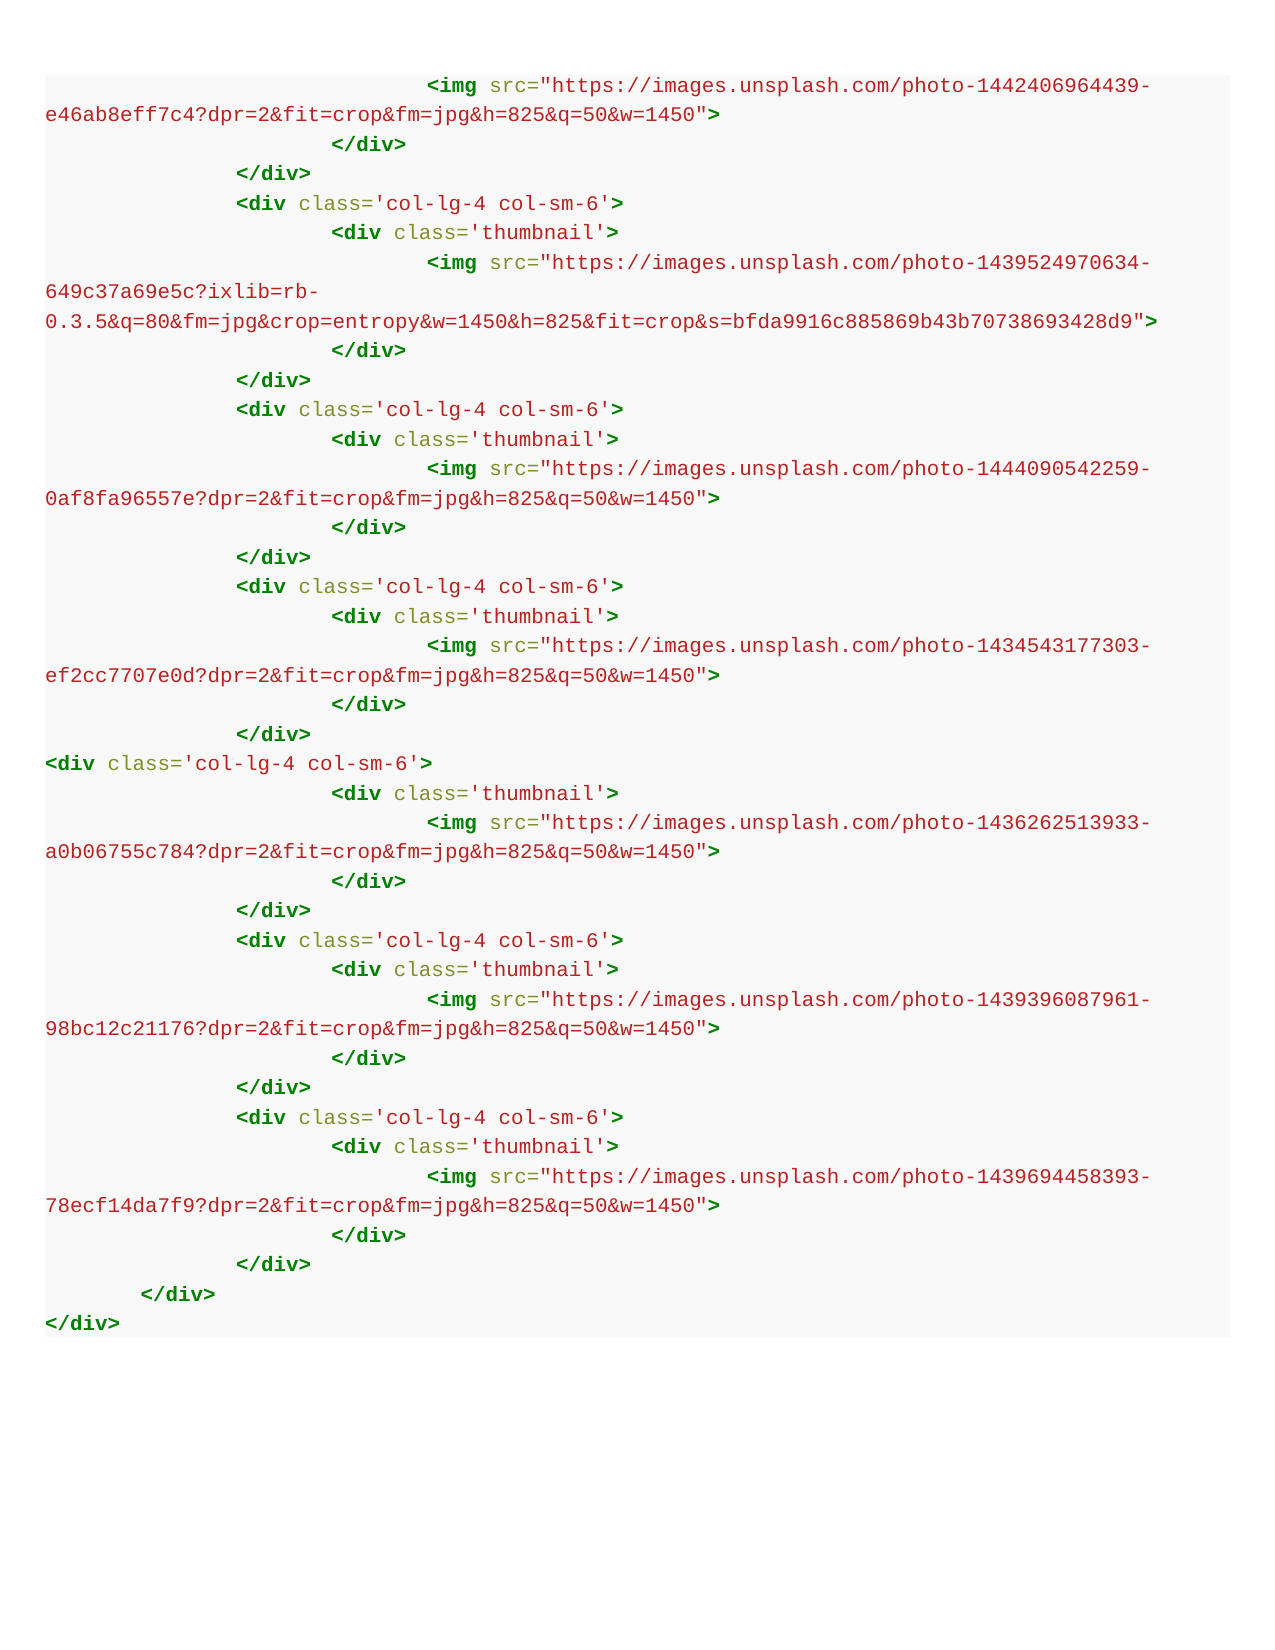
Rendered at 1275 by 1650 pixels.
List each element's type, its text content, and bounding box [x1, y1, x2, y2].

text </div> [45, 1077, 1230, 1101]
text </div> [45, 1048, 1230, 1071]
text </div> [45, 1284, 1230, 1307]
text <div class='col-lg-4 col-sm-6'> [45, 399, 1230, 423]
text <img src="https://images.unsplash.com/photo-1436262513933-a0b06755c784?dpr=2&fit=crop&fm=jpg&h=825&q=50&w=1450"> [45, 812, 1230, 865]
text </div> [45, 340, 1230, 364]
text <img src="https://images.unsplash.com/photo-1442406964439-e46ab8eff7c4?dpr=2&fit=crop&fm=jpg&h=825&q=50&w=1450"> [45, 75, 1230, 128]
text <div class='thumbnail'> [45, 222, 1230, 246]
text </div> [45, 723, 1230, 747]
text </div> [45, 1313, 1230, 1337]
text <img src="https://images.unsplash.com/photo-1439524970634-649c37a69e5c?ixlib=rb-0.3.5&q=80&fm=jpg&crop=entropy&w=1450&h=825&fit=crop&s=bfda9916c885869b43b70738693428d9"> [45, 252, 1230, 334]
text <div class='thumbnail'> [45, 1136, 1230, 1160]
text </div> [45, 900, 1230, 924]
text <img src="https://images.unsplash.com/photo-1439694458393-78ecf14da7f9?dpr=2&fit=crop&fm=jpg&h=825&q=50&w=1450"> [45, 1166, 1230, 1219]
text </div> [45, 694, 1230, 718]
text <div class='thumbnail'> [45, 782, 1230, 806]
text <div class='thumbnail'> [45, 429, 1230, 452]
text </div> [45, 134, 1230, 158]
text </div> [45, 163, 1230, 187]
text <img src="https://images.unsplash.com/photo-1439396087961-98bc12c21176?dpr=2&fit=crop&fm=jpg&h=825&q=50&w=1450"> [45, 989, 1230, 1042]
text <div class='col-lg-4 col-sm-6'> [45, 930, 1230, 953]
text <div class='col-lg-4 col-sm-6'> [45, 193, 1230, 217]
text </div> [45, 871, 1230, 894]
text <div class='thumbnail'> [45, 606, 1230, 629]
text <div class='col-lg-4 col-sm-6'> [45, 753, 1230, 777]
text </div> [45, 547, 1230, 570]
text <img src="https://images.unsplash.com/photo-1444090542259-0af8fa96557e?dpr=2&fit=crop&fm=jpg&h=825&q=50&w=1450"> [45, 458, 1230, 511]
text <div class='col-lg-4 col-sm-6'> [45, 576, 1230, 600]
text </div> [45, 1254, 1230, 1278]
text </div> [45, 517, 1230, 541]
text </div> [45, 1225, 1230, 1248]
text <img src="https://images.unsplash.com/photo-1434543177303-ef2cc7707e0d?dpr=2&fit=crop&fm=jpg&h=825&q=50&w=1450"> [45, 635, 1230, 688]
text <div class='col-lg-4 col-sm-6'> [45, 1107, 1230, 1130]
text </div> [45, 370, 1230, 393]
text <div class='thumbnail'> [45, 959, 1230, 983]
